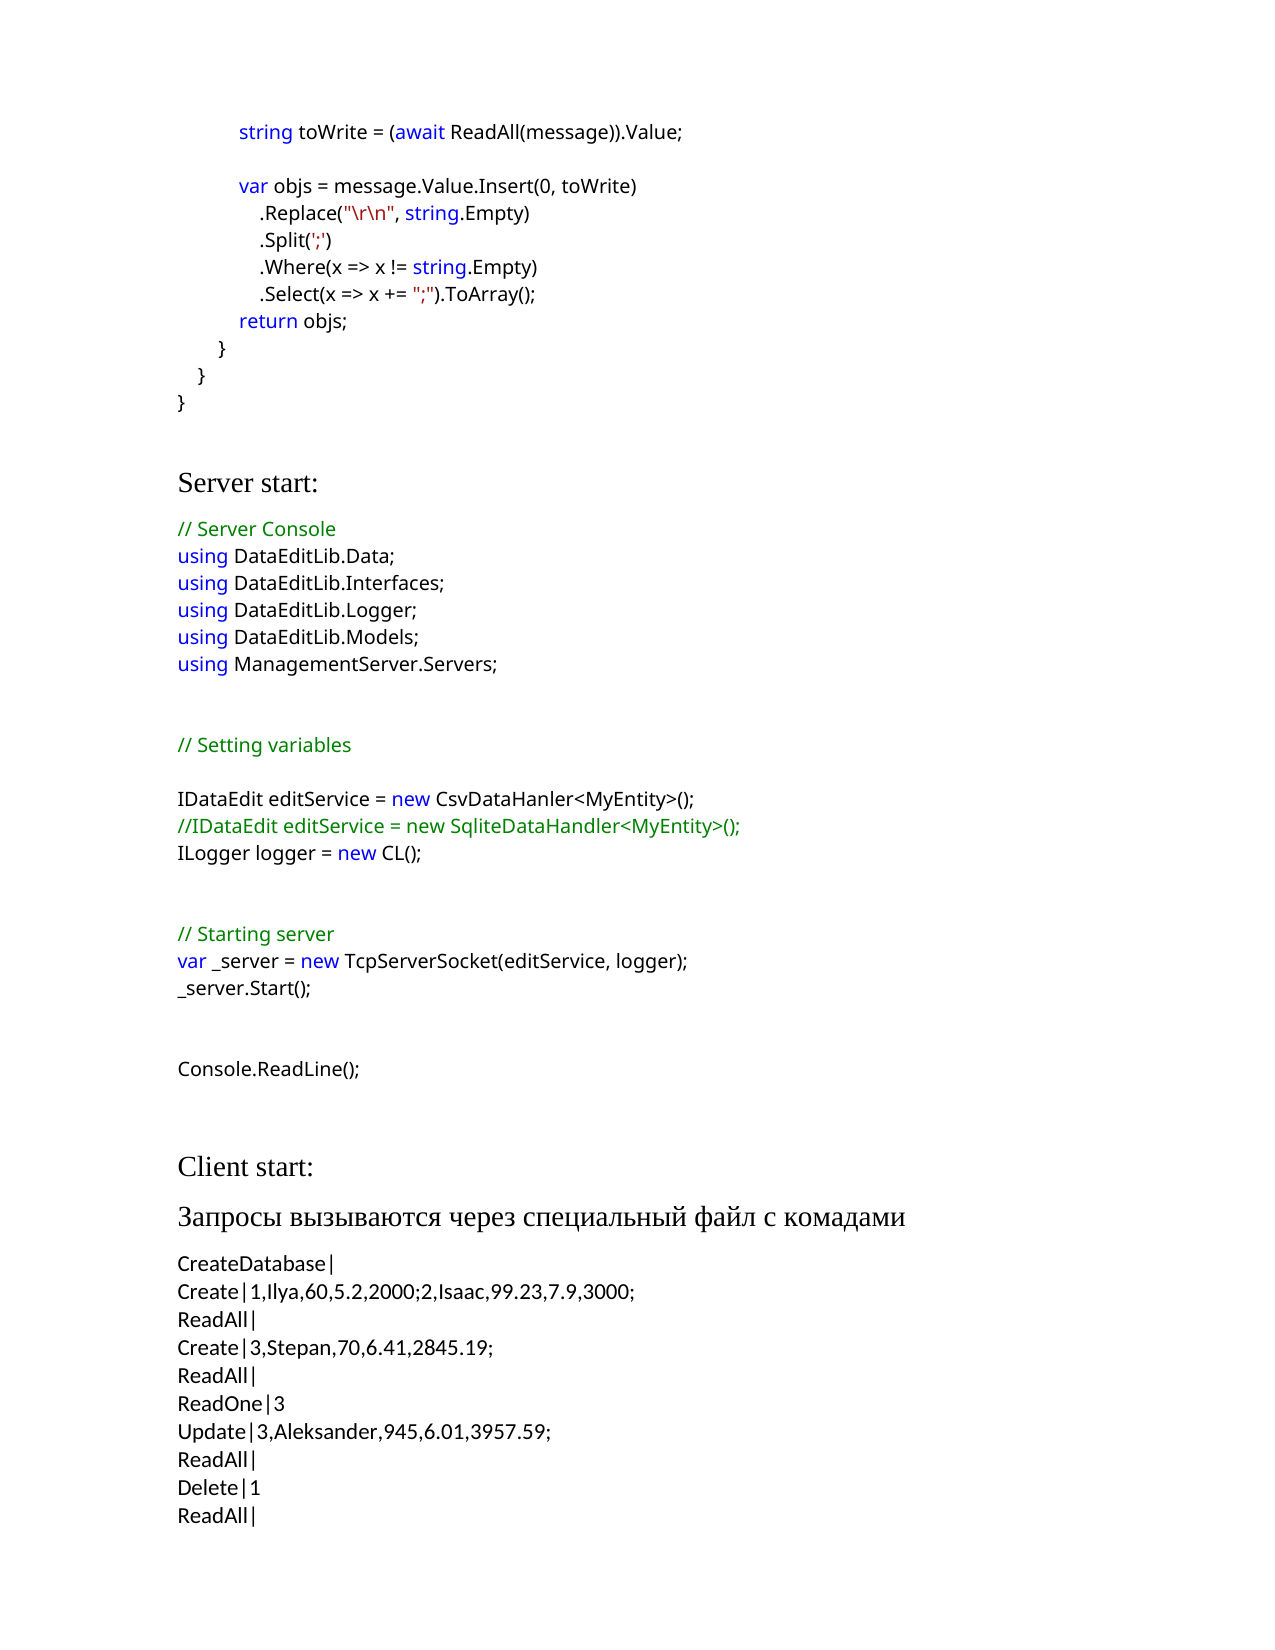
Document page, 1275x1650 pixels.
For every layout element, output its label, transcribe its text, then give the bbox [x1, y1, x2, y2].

text .Where(x => x != string.Empty) [177, 253, 1186, 280]
text _server.Start(); [177, 974, 1186, 1001]
text Create|3,Stepan,70,6.41,2845.19; [177, 1333, 1186, 1361]
text Server start: [177, 465, 1186, 499]
text return objs; [177, 307, 1186, 334]
text //IDataEdit editService = new SqliteDataHandler<MyEntity>(); [177, 812, 1186, 839]
text ReadAll| [177, 1361, 1186, 1389]
text var objs = message.Value.Insert(0, toWrite) [177, 172, 1186, 199]
text // Server Console [177, 515, 1186, 542]
text using DataEditLib.Data; [177, 542, 1186, 569]
text Запросы вызываются через специальный файл с комадами [177, 1199, 1186, 1232]
text } [177, 361, 1186, 388]
text .Split(';') [177, 226, 1186, 253]
text ReadAll| [177, 1501, 1186, 1529]
text .Replace("\r\n", string.Empty) [177, 199, 1186, 226]
text CreateDatabase| [177, 1249, 1186, 1277]
text ReadAll| [177, 1305, 1186, 1333]
text var _server = new TcpServerSocket(editService, logger); [177, 947, 1186, 974]
text Create|1,Ilya,60,5.2,2000;2,Isaac,99.23,7.9,3000; [177, 1277, 1186, 1305]
text ReadAll| [177, 1445, 1186, 1473]
text Console.ReadLine(); [177, 1055, 1186, 1082]
text ReadOne|3 [177, 1389, 1186, 1417]
text // Setting variables [177, 731, 1186, 758]
text using DataEditLib.Interfaces; [177, 569, 1186, 596]
text IDataEdit editService = new CsvDataHanler<MyEntity>(); [177, 785, 1186, 812]
text Client start: [177, 1149, 1186, 1182]
text using ManagementServer.Servers; [177, 650, 1186, 677]
text } [177, 388, 1186, 415]
text Update|3,Aleksander,945,6.01,3957.59; [177, 1417, 1186, 1445]
text } [177, 334, 1186, 361]
text using DataEditLib.Models; [177, 623, 1186, 650]
text Delete|1 [177, 1473, 1186, 1501]
text // Starting server [177, 920, 1186, 947]
text .Select(x => x += ";").ToArray(); [177, 280, 1186, 307]
text string toWrite = (await ReadAll(message)).Value; [177, 118, 1186, 145]
text using DataEditLib.Logger; [177, 596, 1186, 623]
text ILogger logger = new CL(); [177, 839, 1186, 866]
